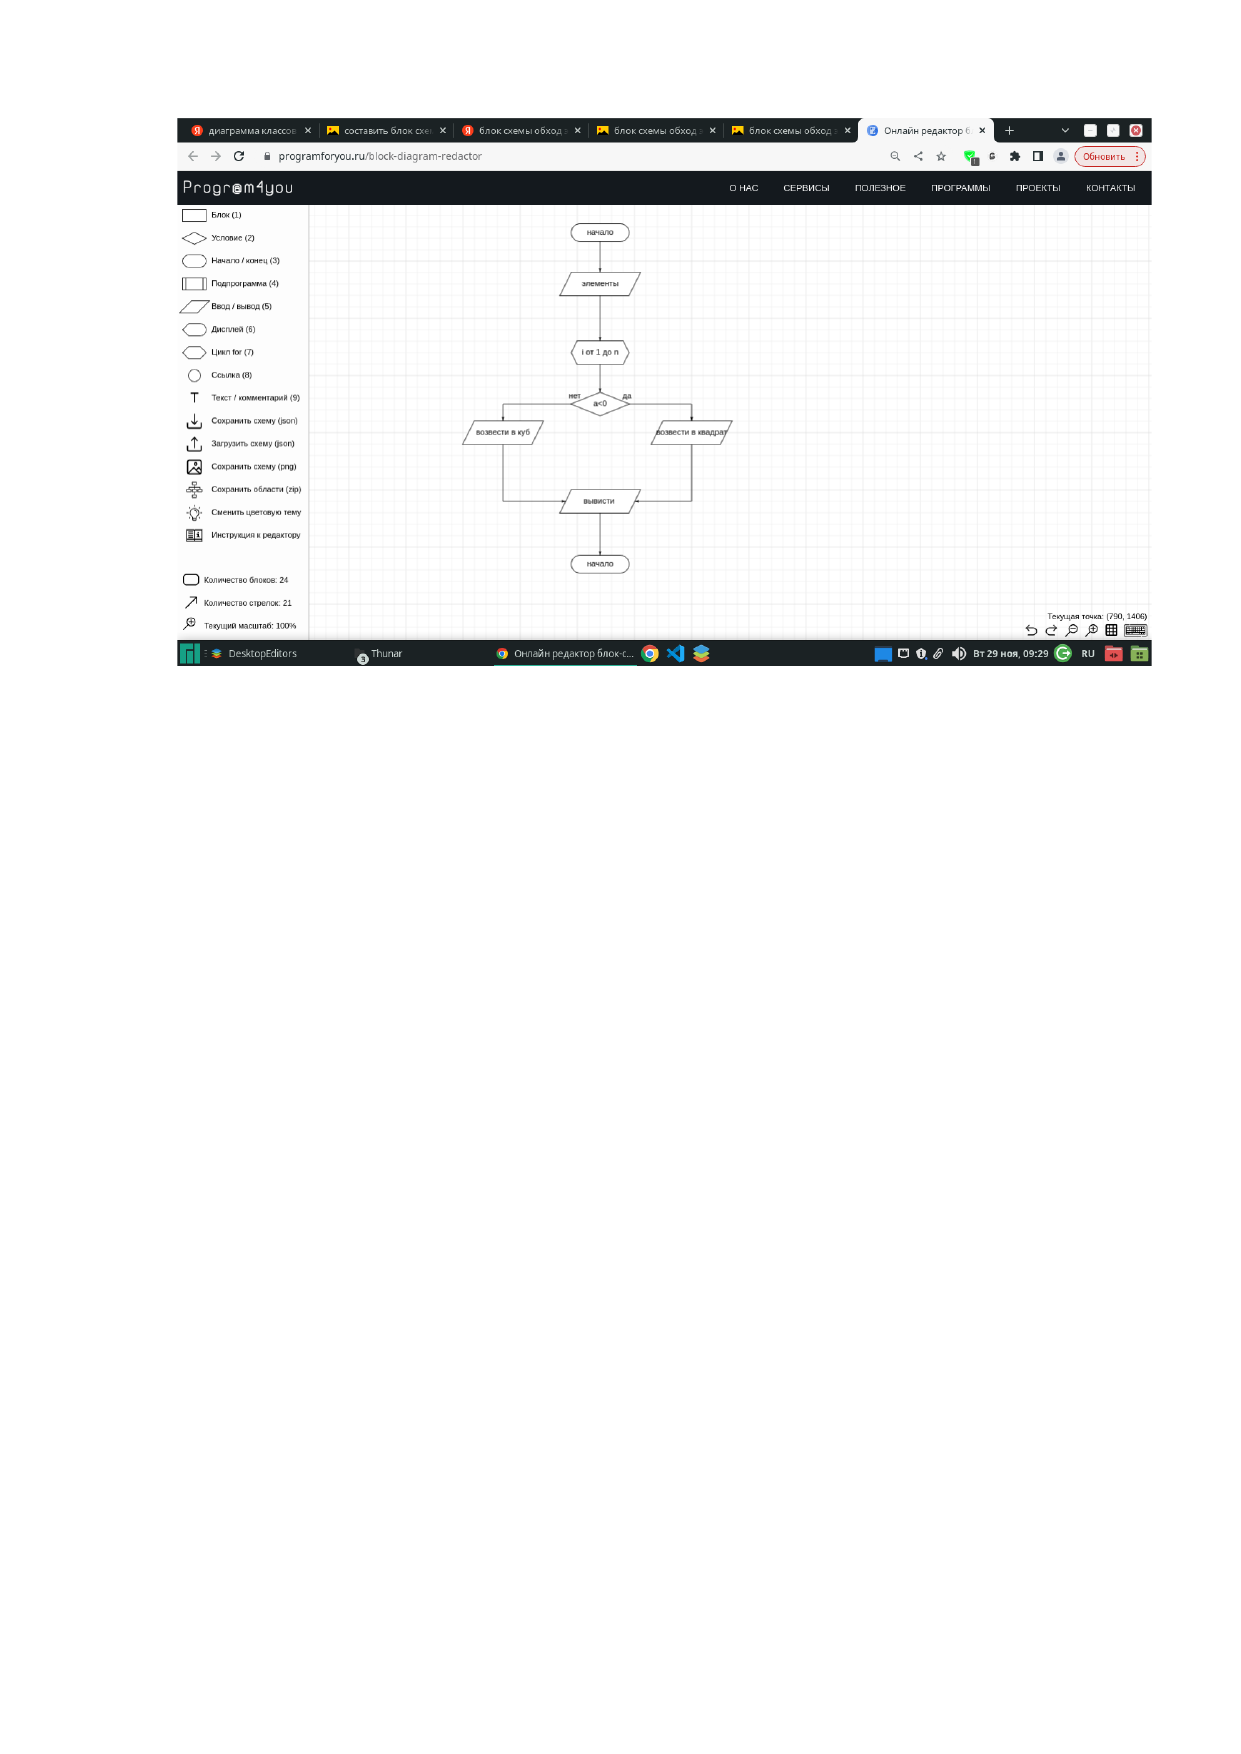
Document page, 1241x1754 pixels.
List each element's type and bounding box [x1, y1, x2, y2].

picture [177, 118, 1152, 666]
